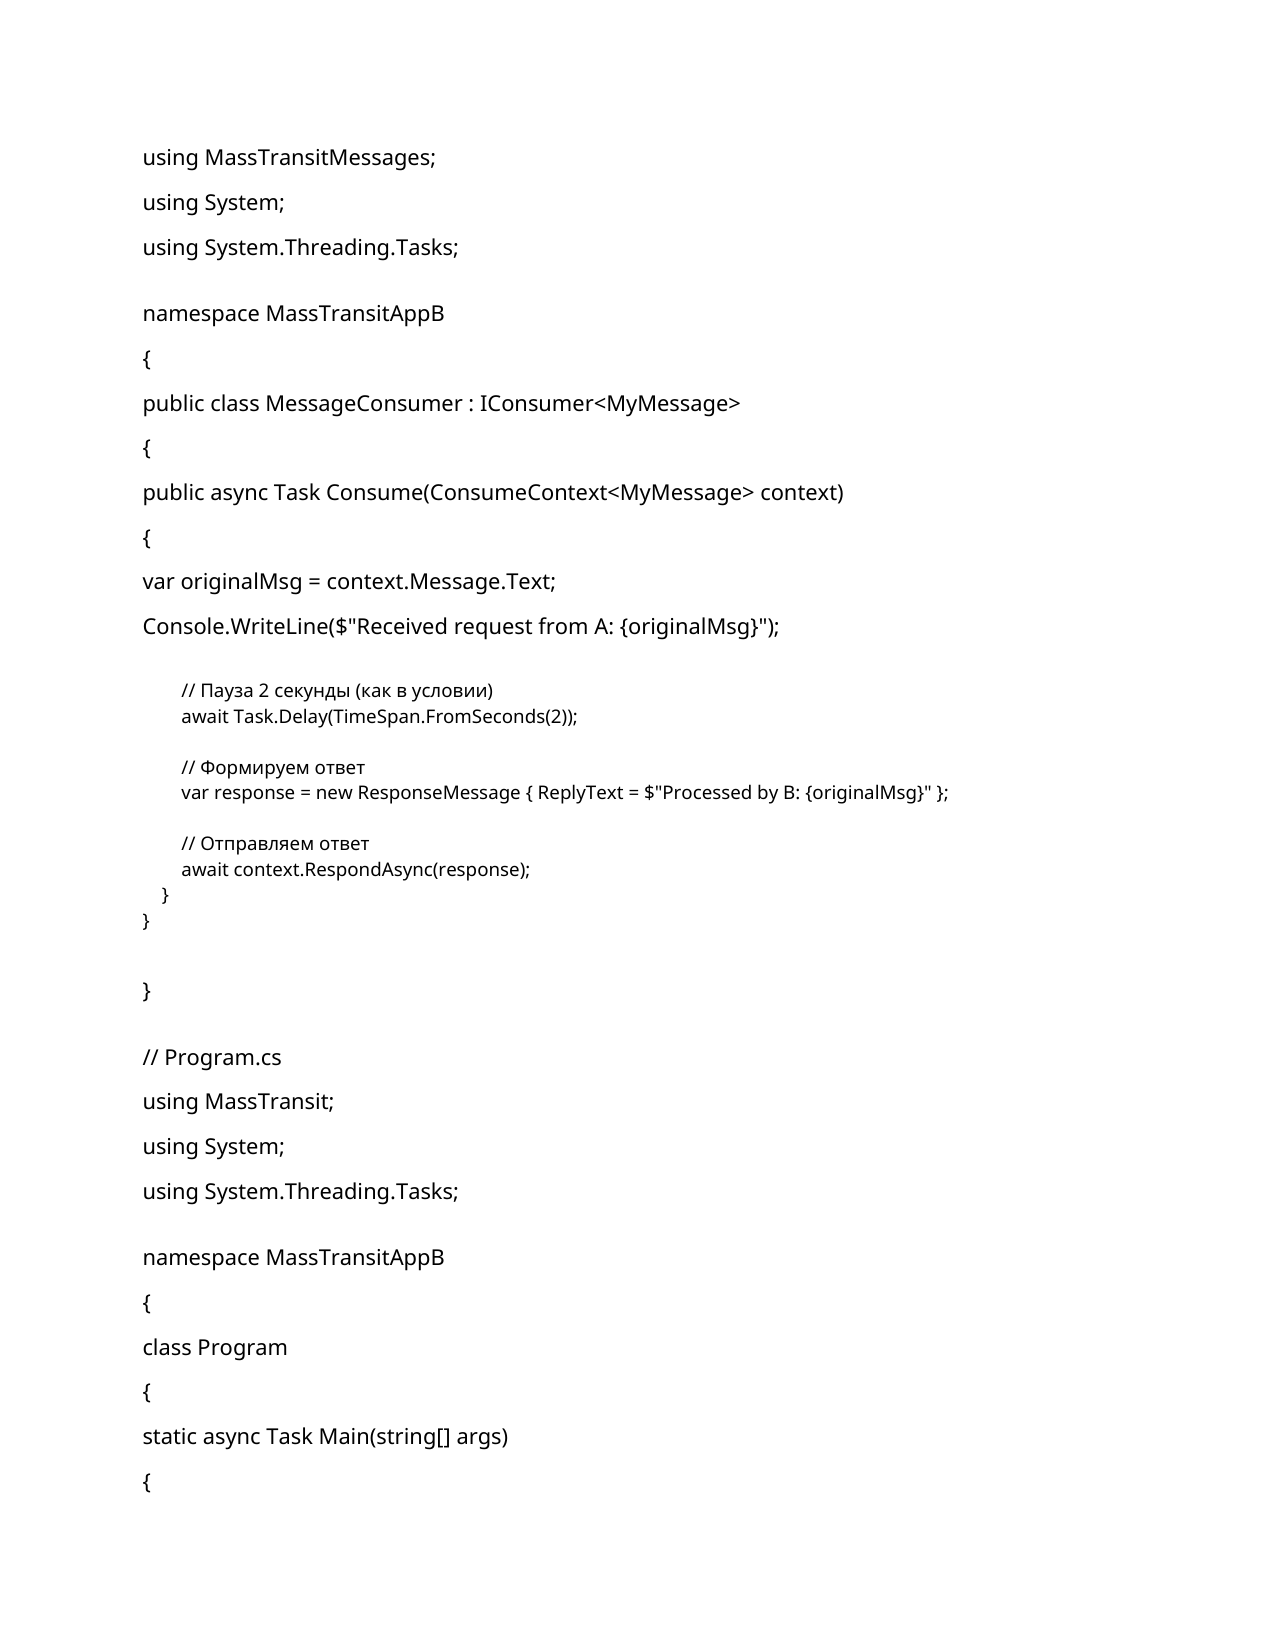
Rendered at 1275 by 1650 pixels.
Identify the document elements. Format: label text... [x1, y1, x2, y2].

text // Program.cs using MassTransit; using System; using System.Threading.Tasks; [142, 1042, 1133, 1205]
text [142, 1242, 1133, 1495]
text namespace MassTransitAppB { public class MessageConsumer : IConsumer<MyMessage> { public async Task Consume(ConsumeContext<MyMessage> context) { var originalMsg = context.Message.Text; Console.WriteLine($"Received request from A: {originalMsg}"); [142, 298, 1133, 641]
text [142, 142, 1133, 261]
text } [142, 975, 1133, 1005]
